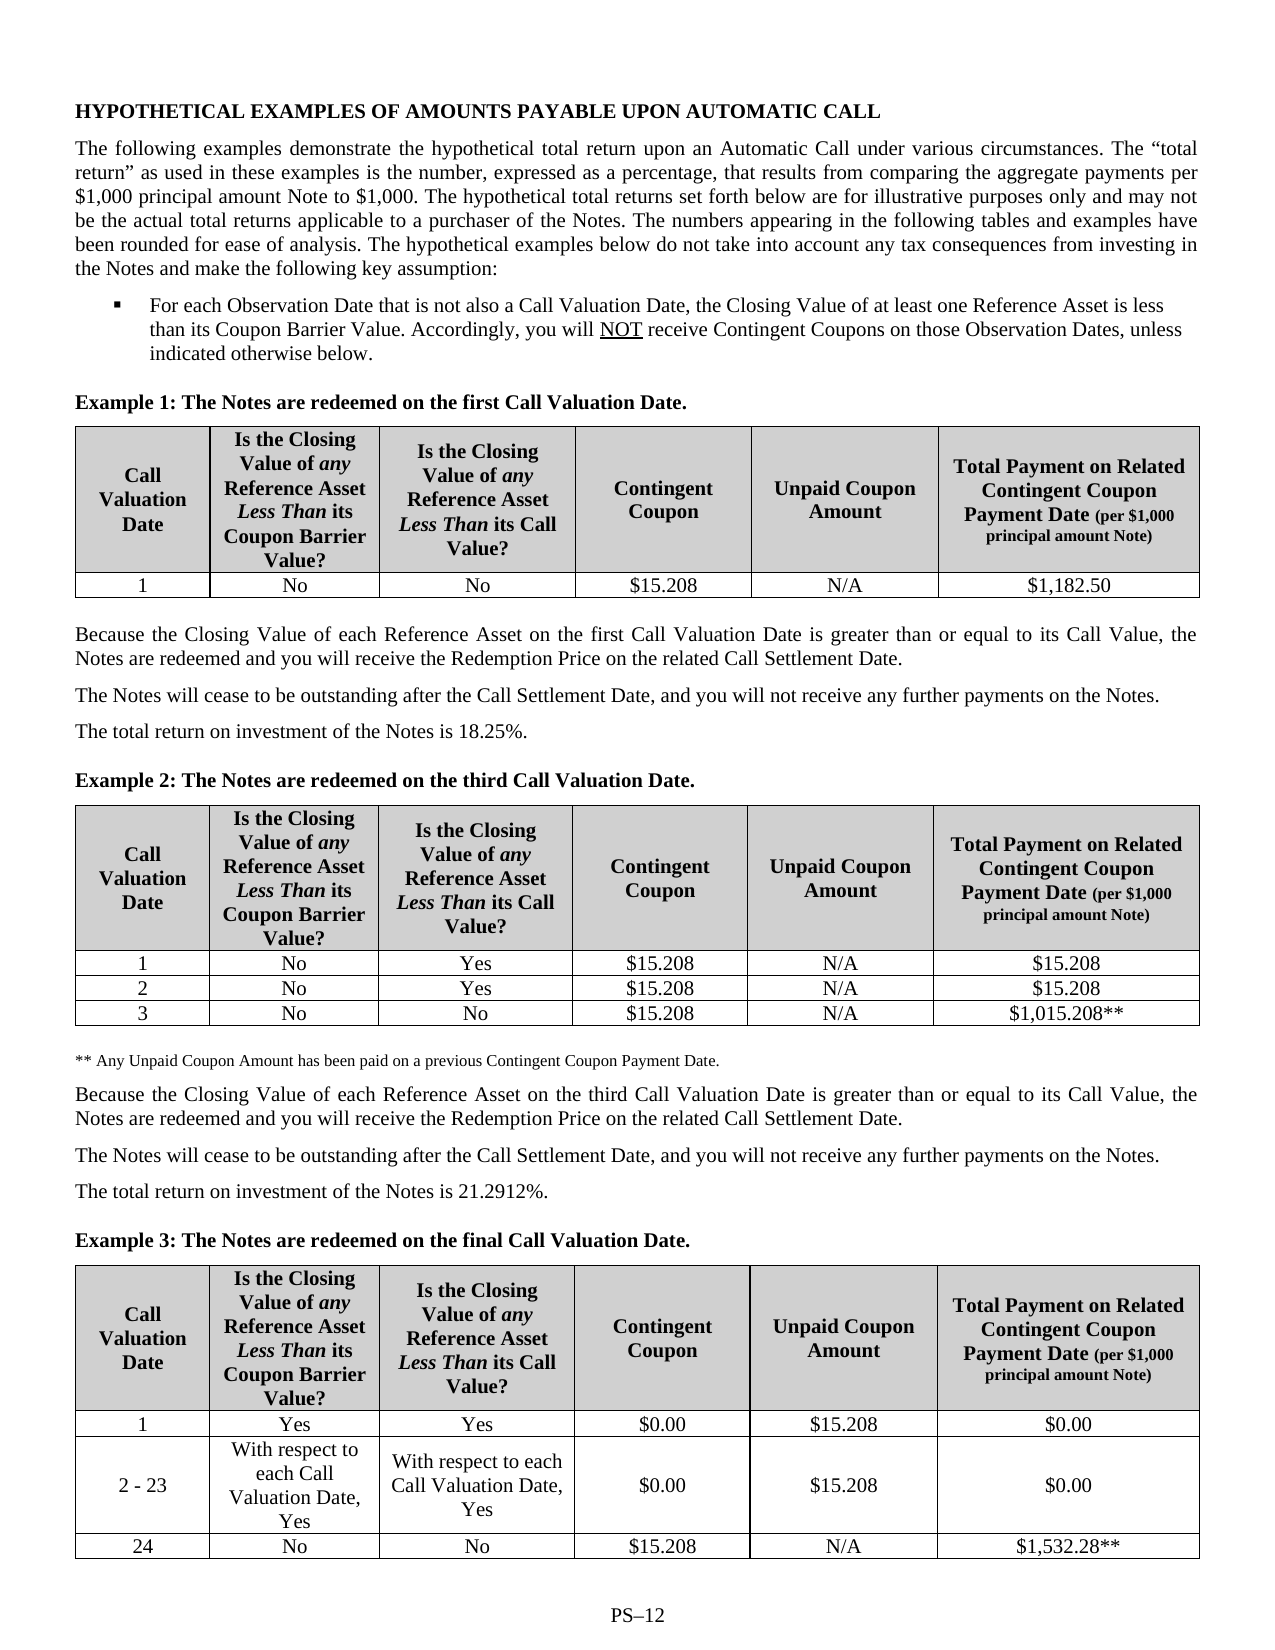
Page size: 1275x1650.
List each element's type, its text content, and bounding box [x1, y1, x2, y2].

text ** Any Unpaid Coupon Amount has been paid on a previous Contingent Coupon Payment Date. [75, 1051, 1200, 1070]
table_cell Yes [379, 951, 572, 975]
table_cell $15.208 [934, 951, 1199, 975]
table_cell 1 [76, 573, 209, 597]
table_header Contingent Coupon [576, 427, 751, 572]
table_cell No [210, 976, 378, 1000]
text The total return on investment of the Notes is 18.25%. [75, 719, 1200, 743]
table_header Call Valuation Date [76, 1266, 209, 1410]
table_cell With respect to each Call Valuation Date, Yes [380, 1437, 574, 1533]
table_cell 2 - 23 [76, 1437, 209, 1533]
table_cell $15.208 [573, 951, 747, 975]
table_cell 24 [76, 1534, 209, 1558]
table_cell No [211, 573, 379, 597]
table_cell $0.00 [575, 1437, 749, 1533]
table_cell N/A [748, 951, 933, 975]
table_cell $1,532.28** [938, 1534, 1199, 1558]
table_cell $0.00 [938, 1437, 1199, 1533]
table_header Call Valuation Date [76, 806, 209, 950]
table_cell Yes [380, 1411, 574, 1436]
table_cell $15.208 [751, 1437, 937, 1533]
text The Notes will cease to be outstanding after the Call Settlement Date, and you will not receive any further payments on the Notes. [75, 682, 1200, 707]
text The Notes will cease to be outstanding after the Call Settlement Date, and you will not receive any further payments on the Notes. [75, 1143, 1200, 1167]
table_cell N/A [752, 573, 938, 597]
table_header Is the Closing Value of any Reference Asset Less Than its Call Value? [379, 806, 572, 950]
table_cell $15.208 [573, 1001, 747, 1025]
table_header Is the Closing Value of any Reference Asset Less Than its Coupon Barrier Value? [210, 1266, 379, 1410]
table_cell No [380, 1534, 574, 1558]
table_cell $15.208 [573, 976, 747, 1000]
table_cell Yes [210, 1411, 379, 1436]
table_cell $1,015.208** [934, 1001, 1199, 1025]
table_cell 2 [76, 976, 209, 1000]
table_cell No [380, 573, 575, 597]
table_header Contingent Coupon [575, 1266, 749, 1410]
table_cell 1 [76, 951, 209, 975]
table_header Contingent Coupon [573, 806, 747, 950]
subtitle Example 3: The Notes are redeemed on the final Call Valuation Date. [75, 1228, 1200, 1252]
table_cell N/A [748, 1001, 933, 1025]
table_cell $0.00 [575, 1411, 749, 1436]
table_cell With respect to each Call Valuation Date, Yes [210, 1437, 379, 1533]
table_header Total Payment on Related Contingent Coupon Payment Date (per $1,000 principal amount Note) [938, 1266, 1199, 1410]
table_cell No [210, 1534, 379, 1558]
table_header Is the Closing Value of any Reference Asset Less Than its Coupon Barrier Value? [211, 427, 379, 572]
table_header Unpaid Coupon Amount [752, 427, 938, 572]
table_cell $15.208 [575, 1534, 749, 1558]
table_header Call Valuation Date [76, 427, 209, 572]
text Because the Closing Value of each Reference Asset on the third Call Valuation Date is greater than or equal to its Call Value, the Notes are redeemed and you will receive the Redemption Price on the related Call Settlement Date. [75, 1082, 1200, 1130]
table_header Is the Closing Value of any Reference Asset Less Than its Call Value? [380, 427, 575, 572]
table_cell $15.208 [934, 976, 1199, 1000]
table_cell No [210, 951, 378, 975]
table_cell 3 [76, 1001, 209, 1025]
text The following examples demonstrate the hypothetical total return upon an Automatic Call under various circumstances. The “total return” as used in these examples is the number, expressed as a percentage, that results from comparing the aggregate payments per $1,000 principal amount Note to $1,000. The hypothetical total returns set forth below are for illustrative purposes only and may not be the actual total returns applicable to a purchaser of the Notes. The numbers appearing in the following tables and examples have been rounded for ease of analysis. The hypothetical examples below do not take into account any tax consequences from investing in the Notes and make the following key assumption: [75, 136, 1200, 280]
table_cell $1,182.50 [939, 573, 1199, 597]
table_cell $0.00 [938, 1411, 1199, 1436]
text The total return on investment of the Notes is 21.2912%. [75, 1179, 1200, 1203]
table_cell N/A [748, 976, 933, 1000]
table_header Total Payment on Related Contingent Coupon Payment Date (per $1,000 principal amount Note) [934, 806, 1199, 950]
table_header Is the Closing Value of any Reference Asset Less Than its Call Value? [380, 1266, 574, 1410]
table_cell 1 [76, 1411, 209, 1436]
table_header Is the Closing Value of any Reference Asset Less Than its Coupon Barrier Value? [210, 806, 378, 950]
text Because the Closing Value of each Reference Asset on the first Call Valuation Date is greater than or equal to its Call Value, the Notes are redeemed and you will receive the Redemption Price on the related Call Settlement Date. [75, 622, 1200, 670]
table_header Unpaid Coupon Amount [748, 806, 933, 950]
table_cell No [210, 1001, 378, 1025]
table_cell $15.208 [576, 573, 751, 597]
text HYPOTHETICAL EXAMPLES OF AMOUNTS PAYABLE UPON AUTOMATIC CALL [75, 99, 1200, 123]
subtitle Example 2: The Notes are redeemed on the third Call Valuation Date. [75, 768, 1200, 792]
table_cell N/A [751, 1534, 937, 1558]
text For each Observation Date that is not also a Call Valuation Date, the Closing Value of at least one Reference Asset is less than its Coupon Barrier Value. Accordingly, you will NOT receive Contingent Coupons on those Observation Dates, unless indicated otherwise below. [112, 292, 1200, 365]
table_header Total Payment on Related Contingent Coupon Payment Date (per $1,000 principal amount Note) [939, 427, 1199, 572]
table_cell No [379, 1001, 572, 1025]
table_cell $15.208 [751, 1411, 937, 1436]
table_cell Yes [379, 976, 572, 1000]
subtitle Example 1: The Notes are redeemed on the first Call Valuation Date. [75, 390, 1200, 414]
table_header Unpaid Coupon Amount [751, 1266, 937, 1410]
